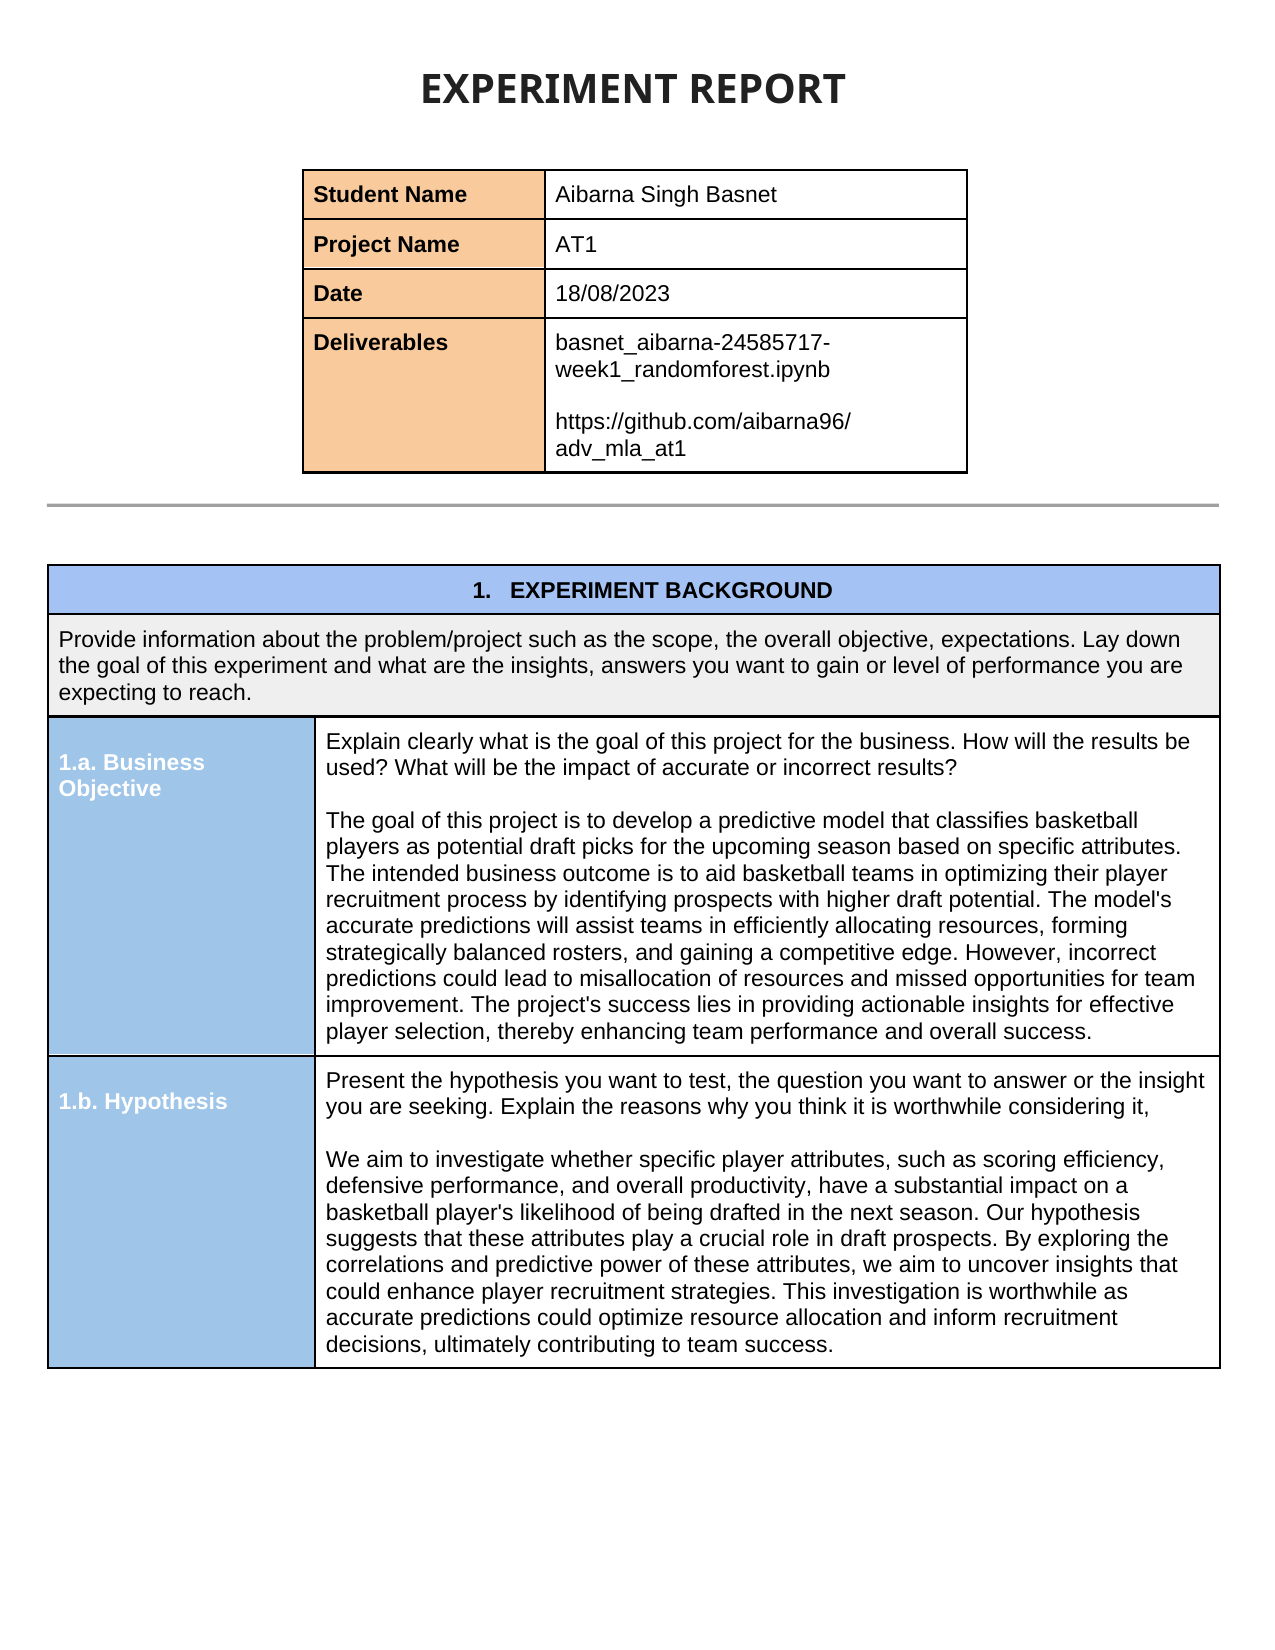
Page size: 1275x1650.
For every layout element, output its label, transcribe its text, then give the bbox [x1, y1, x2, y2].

table_cell Date [304, 270, 544, 317]
subtitle EXPERIMENT REPORT [47, 60, 1219, 116]
table_cell Provide information about the problem/project such as the scope, the overall objective, expectations. Lay down the goal of this experiment and what are the insights, answers you want to gain or level of performance you are expecting to reach. [49, 615, 1219, 715]
table_cell Deliverables [304, 319, 544, 471]
table_cell basnet_aibarna-24585717-week1_randomforest.ipynb https://github.com/aibarna96/adv_mla_at1 [546, 319, 966, 471]
table_cell 18/08/2023 [546, 270, 966, 317]
table_cell Explain clearly what is the goal of this project for the business. How will the results be used? What will be the impact of accurate or incorrect results? The goal of this project is to develop a predictive model that classifies basketball players as potential draft picks for the upcoming season based on specific attributes. The intended business outcome is to aid basketball teams in optimizing their player recruitment process by identifying prospects with higher draft potential. The model's accurate predictions will assist teams in efficiently allocating resources, forming strategically balanced rosters, and gaining a competitive edge. However, incorrect predictions could lead to misallocation of resources and missed opportunities for team improvement. The project's success lies in providing actionable insights for effective player selection, thereby enhancing team performance and overall success. [316, 718, 1219, 1054]
table_cell 1.b. Hypothesis [49, 1057, 314, 1367]
table_cell 1.a. Business Objective [49, 718, 314, 1054]
table_header Student Name [304, 171, 544, 218]
table_cell Present the hypothesis you want to test, the question you want to answer or the insight you are seeking. Explain the reasons why you think it is worthwhile considering it, We aim to investigate whether specific player attributes, such as scoring efficiency, defensive performance, and overall productivity, have a substantial impact on a basketball player's likelihood of being drafted in the next season. Our hypothesis suggests that these attributes play a crucial role in draft prospects. By exploring the correlations and predictive power of these attributes, we aim to uncover insights that could enhance player recruitment strategies. This investigation is worthwhile as accurate predictions could optimize resource allocation and inform recruitment decisions, ultimately contributing to team success. [316, 1057, 1219, 1367]
table_header EXPERIMENT BACKGROUND [49, 566, 1219, 613]
table_cell Project Name [304, 220, 544, 267]
table_cell AT1 [546, 220, 966, 267]
table_header Aibarna Singh Basnet [546, 171, 966, 218]
